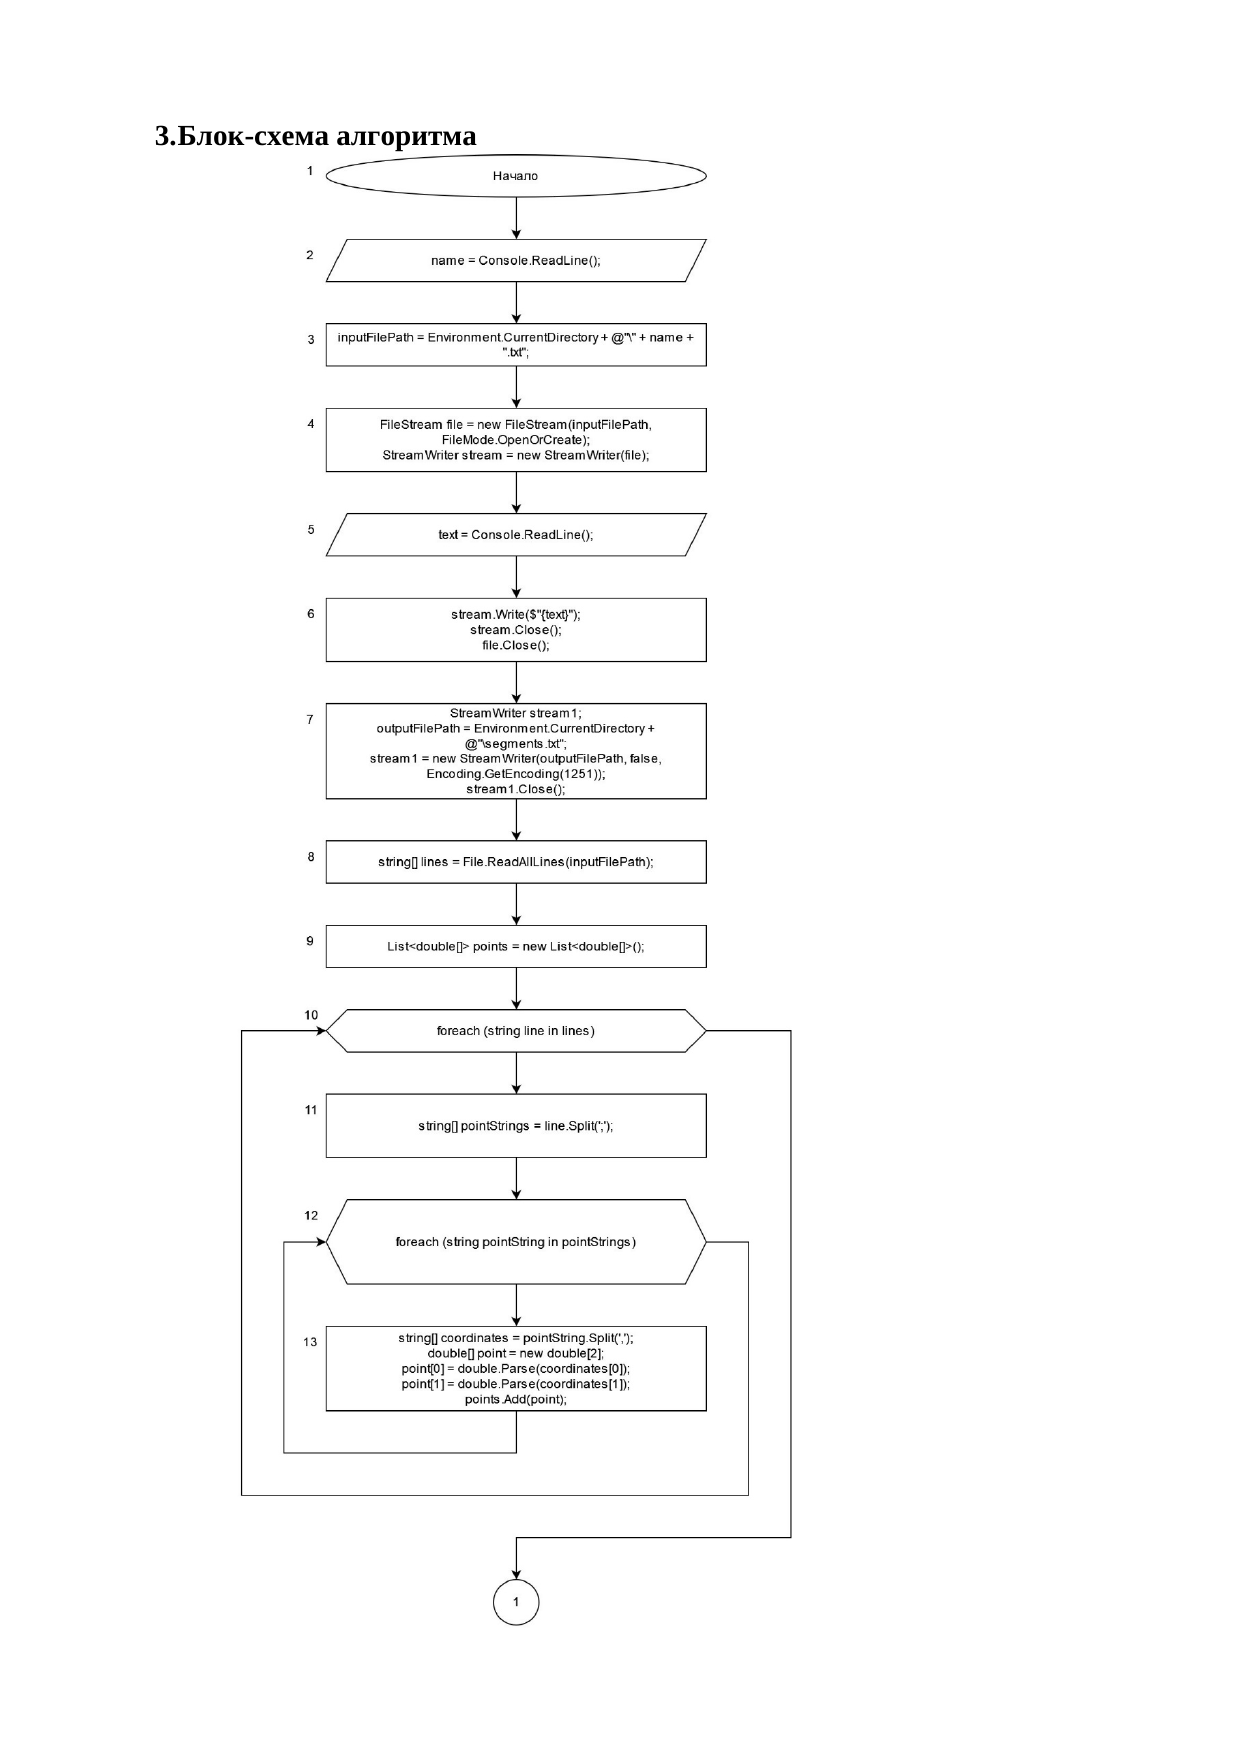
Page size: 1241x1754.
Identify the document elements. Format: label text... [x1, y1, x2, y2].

picture [192, 154, 824, 1630]
list Блок-схема алгоритма [154, 118, 1152, 152]
